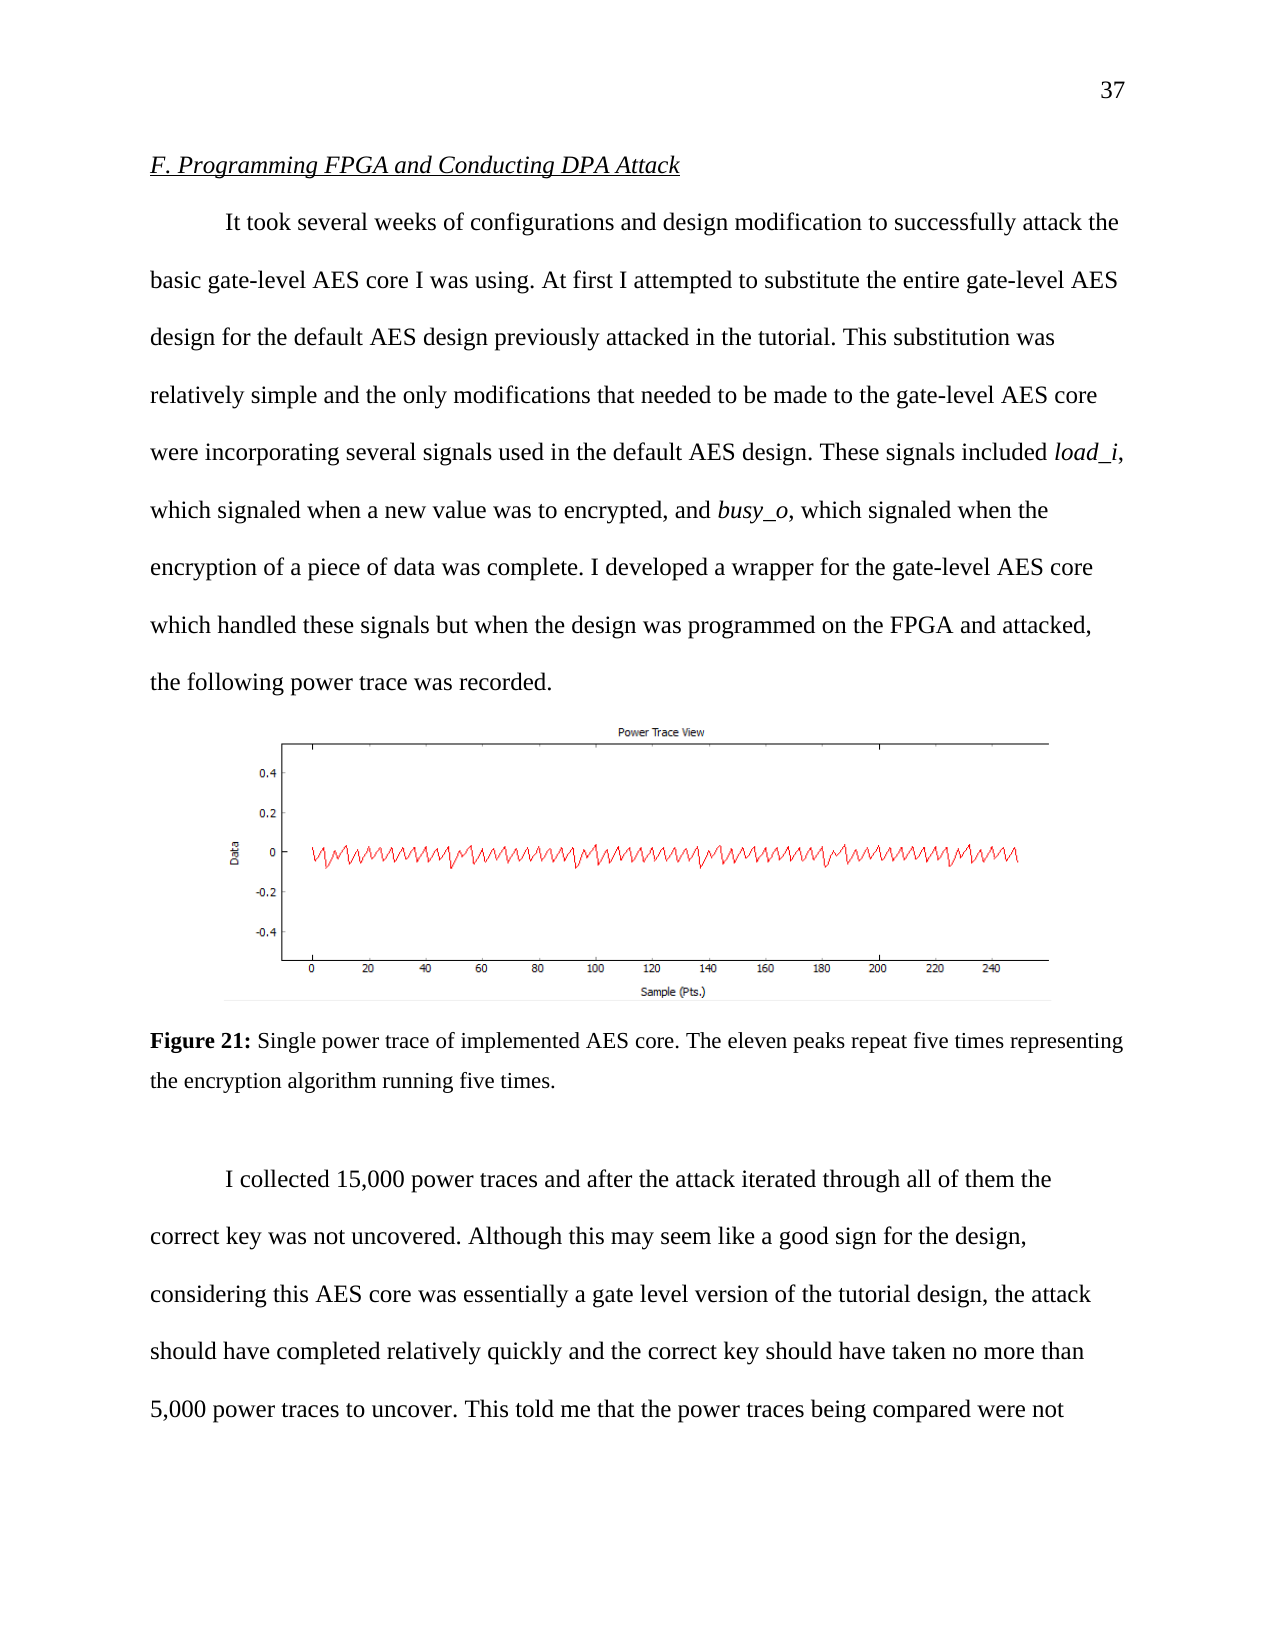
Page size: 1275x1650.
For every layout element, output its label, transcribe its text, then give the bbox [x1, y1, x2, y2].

text F. Programming FPGA and Conducting DPA Attack [150, 150, 1125, 179]
text Figure 21: Single power trace of implemented AES core. The eleven peaks repeat five times representing the encryption algorithm running five times. [150, 1027, 1125, 1093]
text It took several weeks of configurations and design modification to successfully attack the basic gate-level AES core I was using. At first I attempted to substitute the entire gate-level AES design for the default AES design previously attacked in the tutorial. This substitution was relatively simple and the only modifications that needed to be made to the gate-level AES core were incorporating several signals used in the default AES design. These signals included load_i, which signaled when a new value was to encrypted, and busy_o, which signaled when the encryption of a piece of data was complete. I developed a wrapper for the gate-level AES core which handled these signals but when the design was programmed on the FPGA and attacked, the following power trace was recorded. [150, 207, 1125, 696]
picture [223, 725, 1052, 1001]
